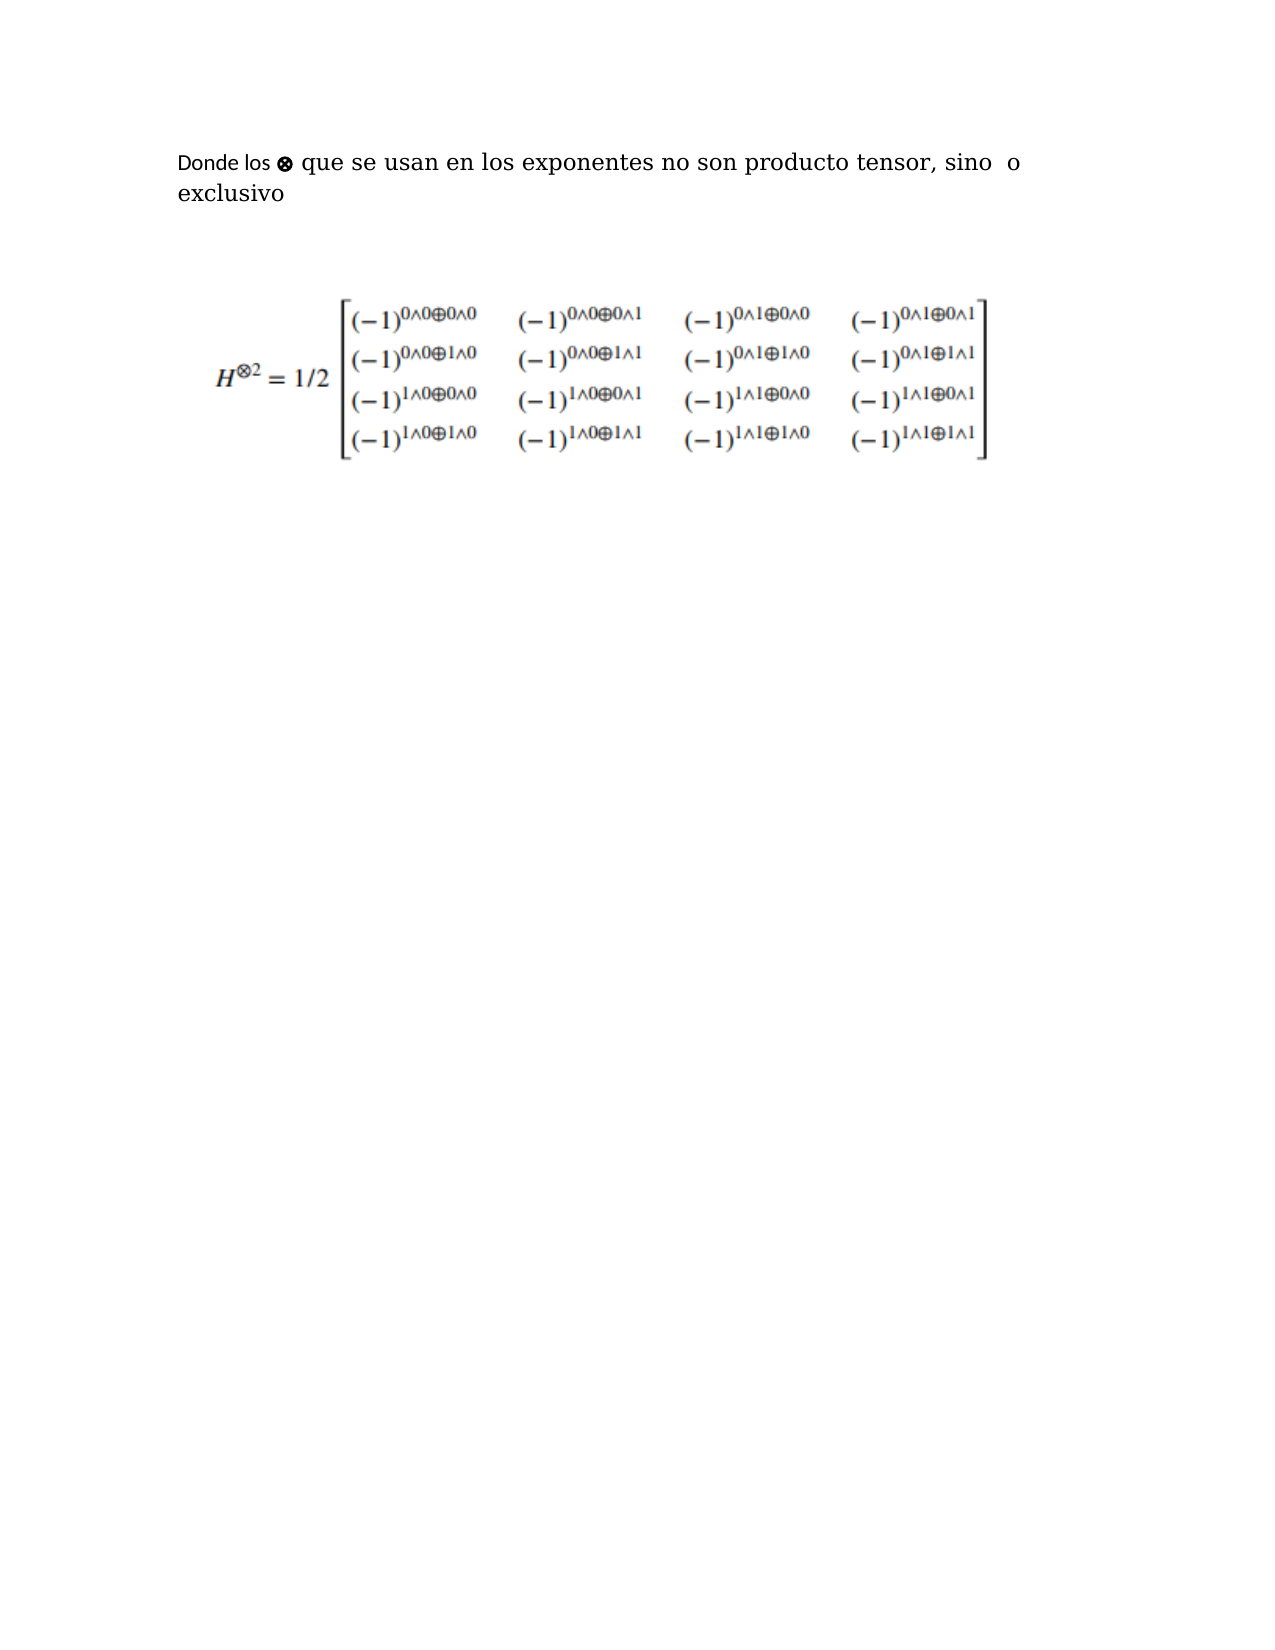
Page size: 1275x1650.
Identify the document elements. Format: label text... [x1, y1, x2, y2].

text Donde los ⊗ que se usan en los exponentes no son producto tensor, sino o exclusivo [177, 148, 1098, 206]
picture [177, 271, 1048, 473]
